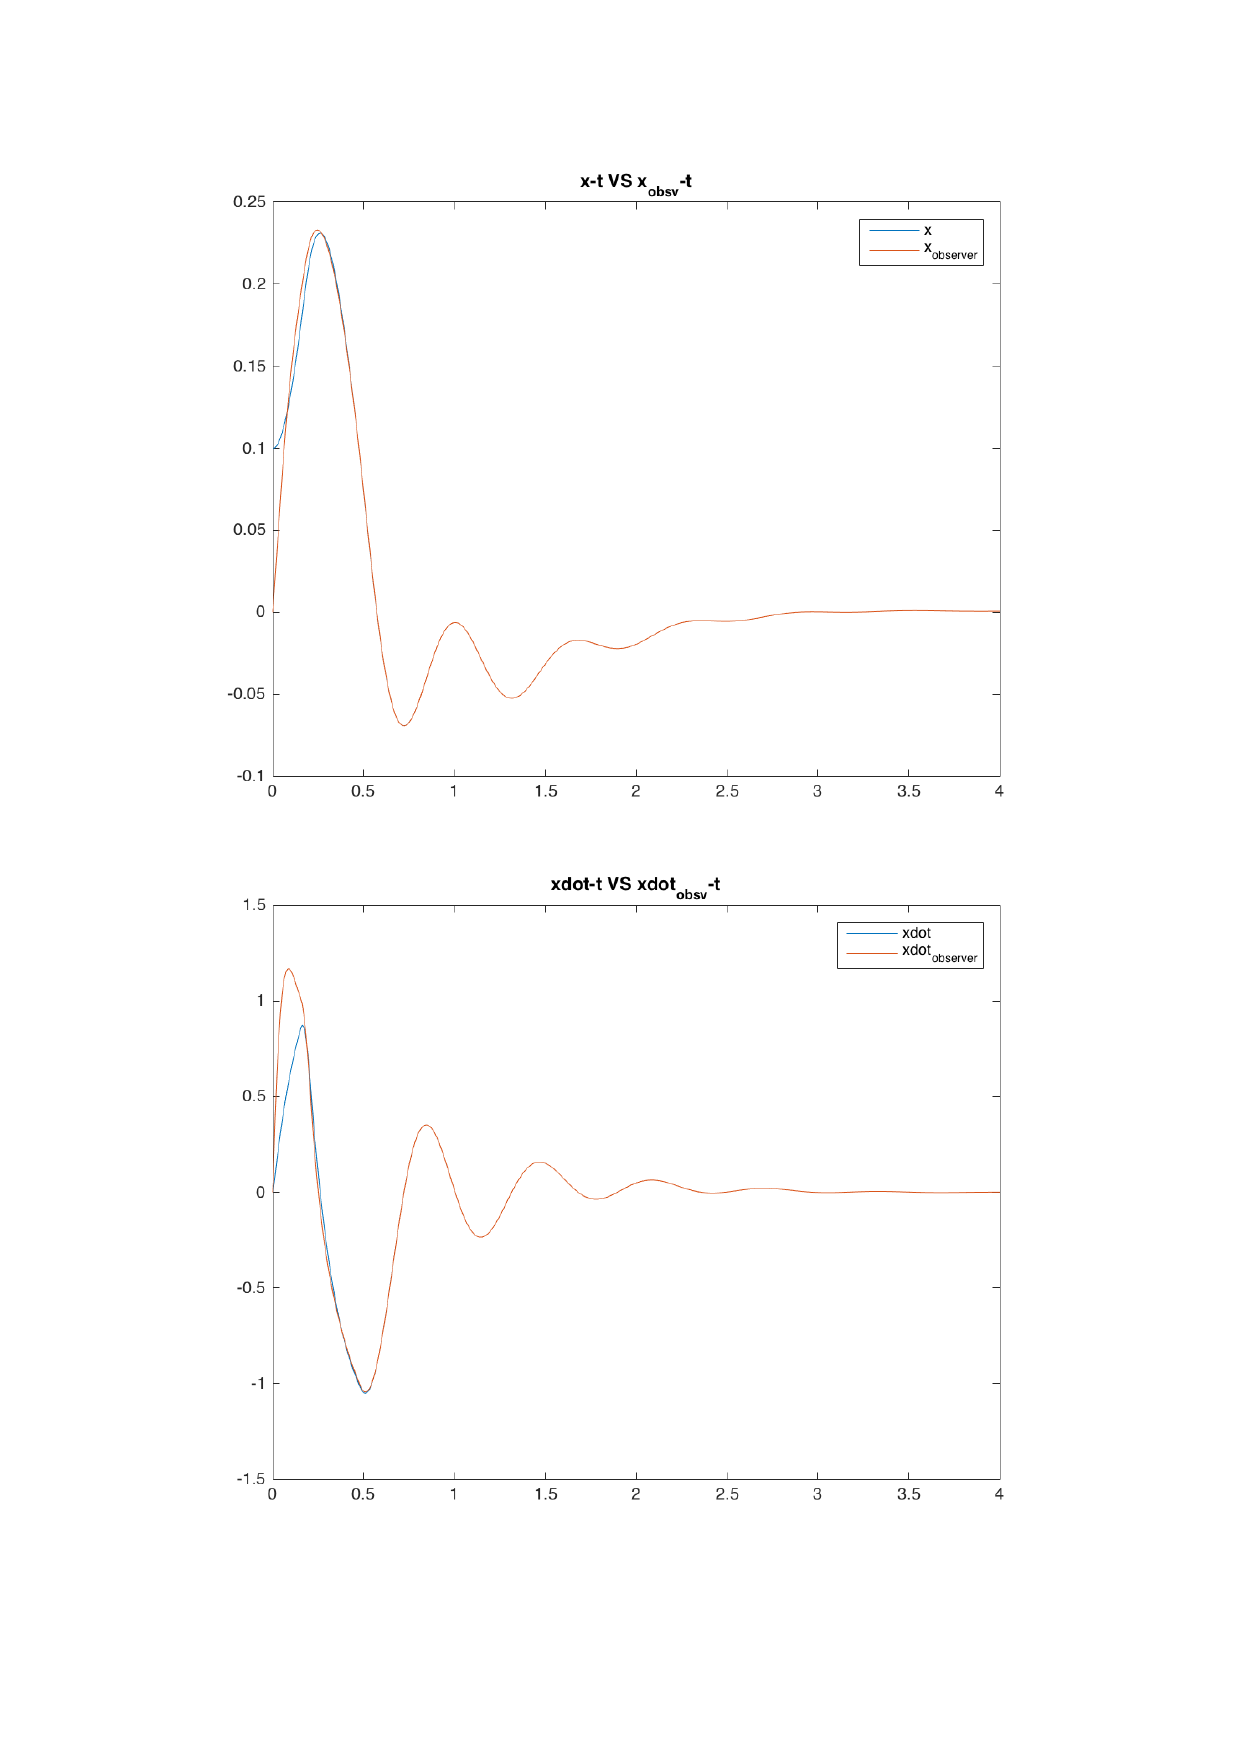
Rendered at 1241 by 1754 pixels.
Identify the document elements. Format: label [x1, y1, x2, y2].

picture [150, 150, 1088, 1556]
